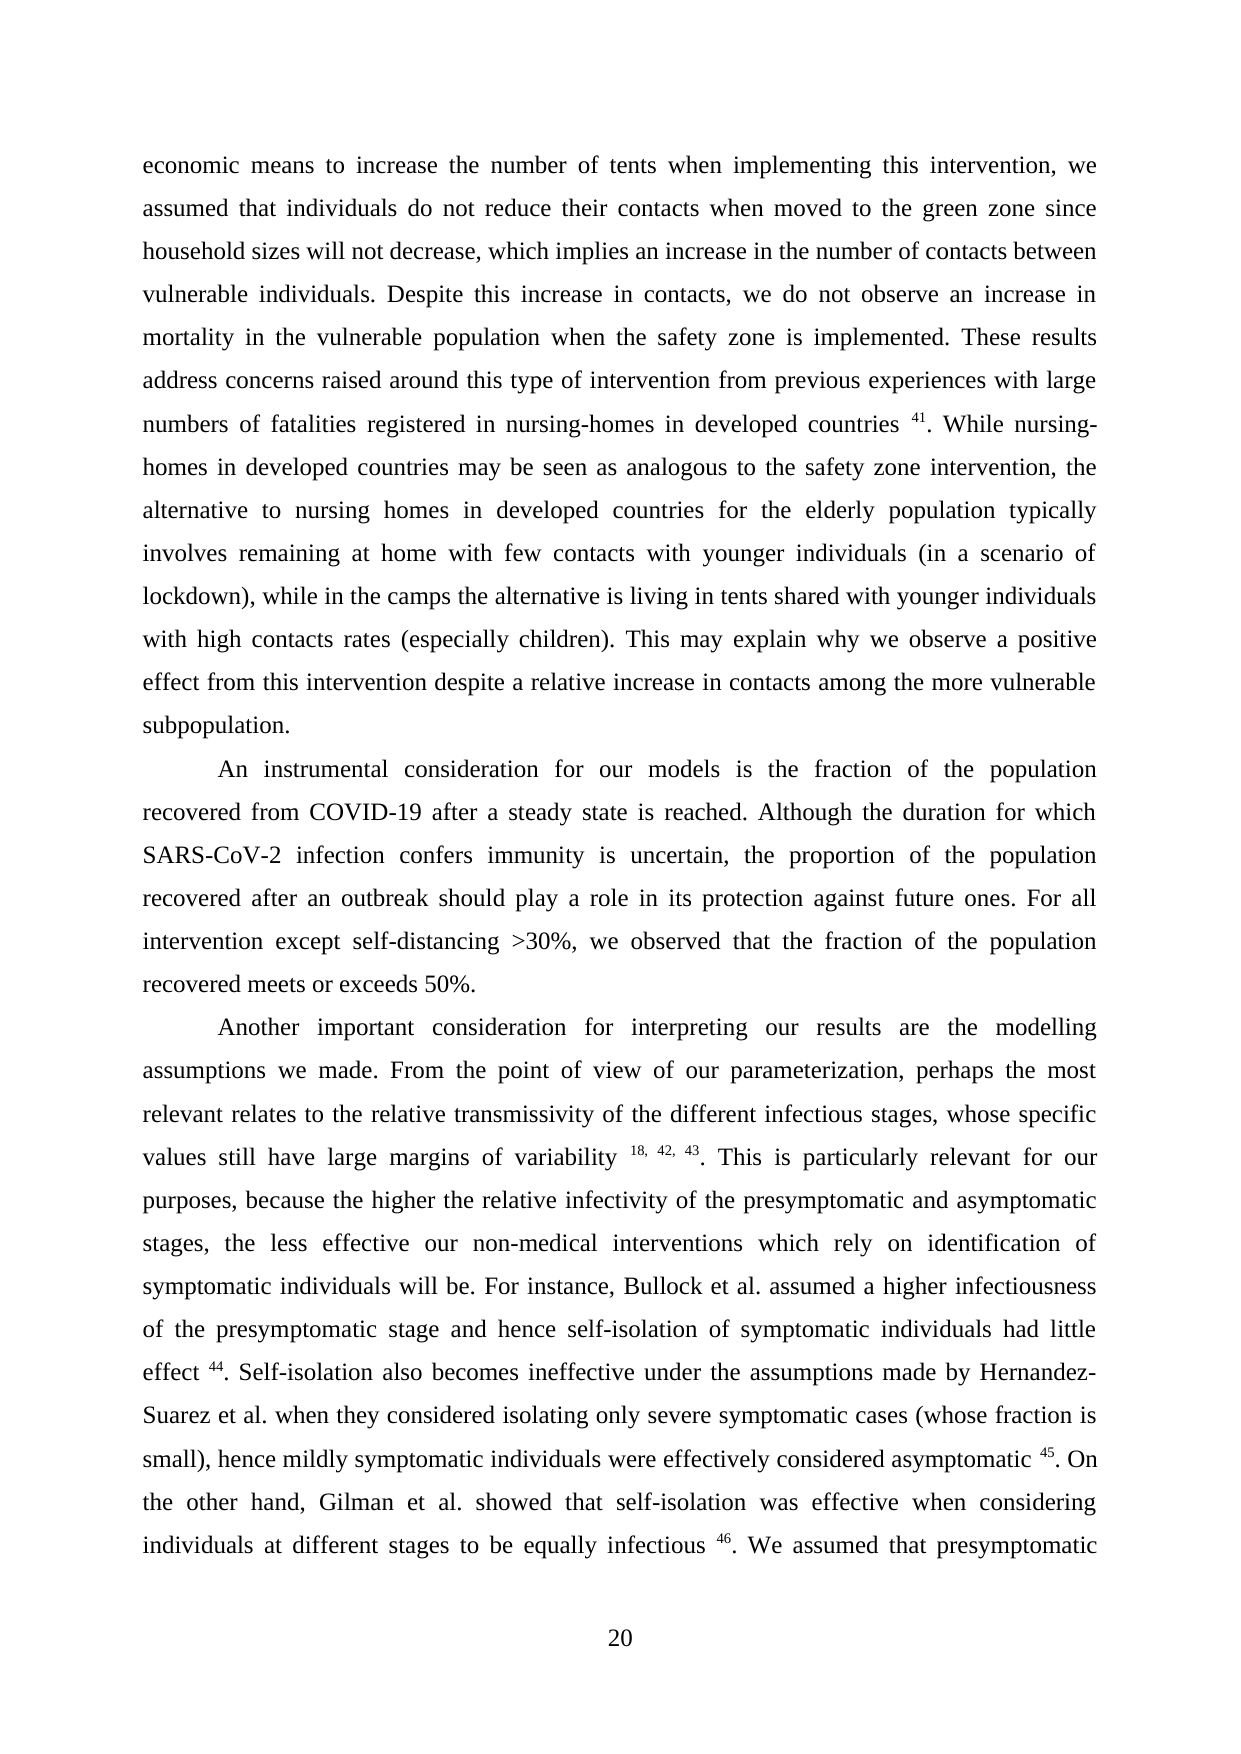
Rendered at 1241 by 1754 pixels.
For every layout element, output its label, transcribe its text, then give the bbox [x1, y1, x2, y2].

text An instrumental consideration for our models is the fraction of the population recovered from COVID-19 after a steady state is reached. Although the duration for which SARS-CoV-2 infection confers immunity is uncertain, the proportion of the population recovered after an outbreak should play a role in its protection against future ones. For all intervention except self-distancing >30%, we observed that the fraction of the population recovered meets or exceeds 50%. [142, 754, 1098, 998]
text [142, 1012, 1098, 1559]
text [142, 150, 1098, 739]
